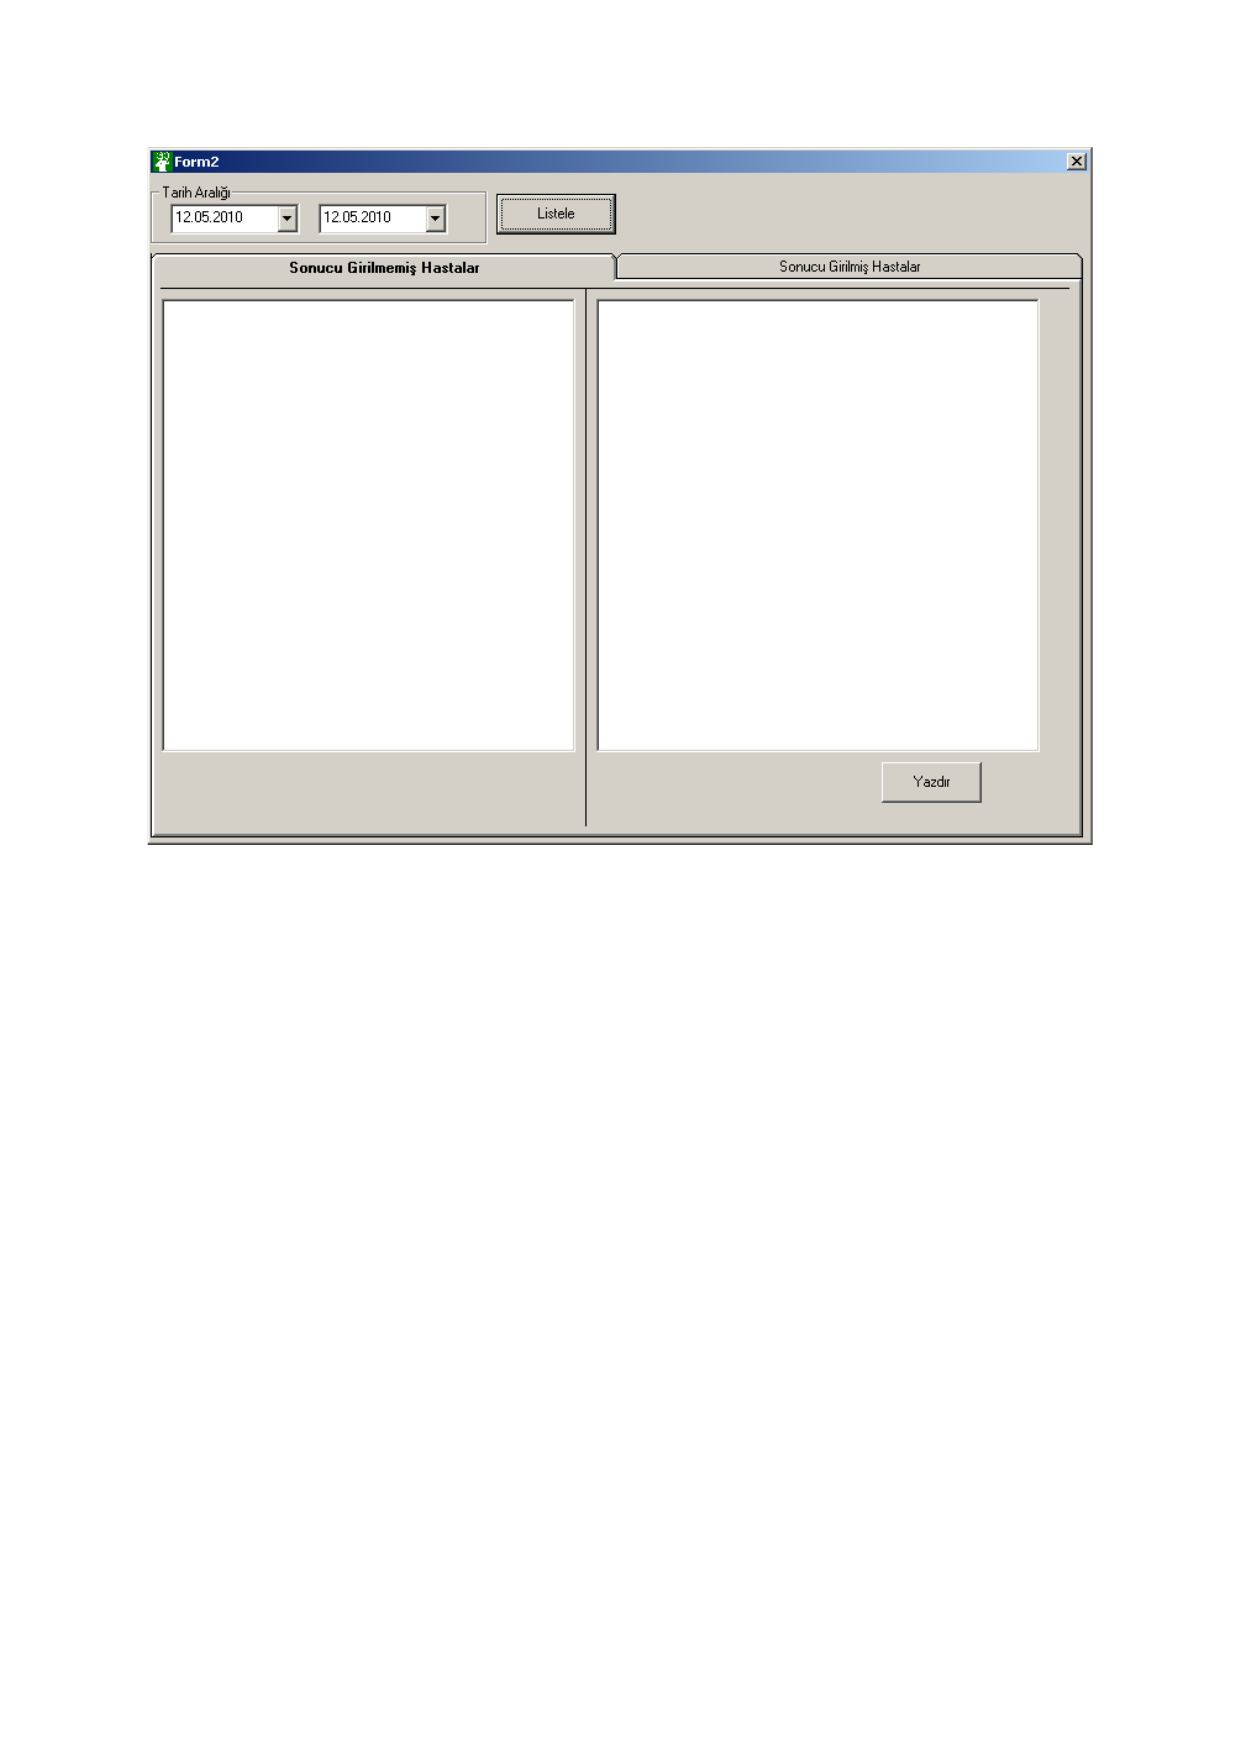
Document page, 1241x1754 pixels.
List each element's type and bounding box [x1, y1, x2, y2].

picture [147, 147, 1093, 845]
